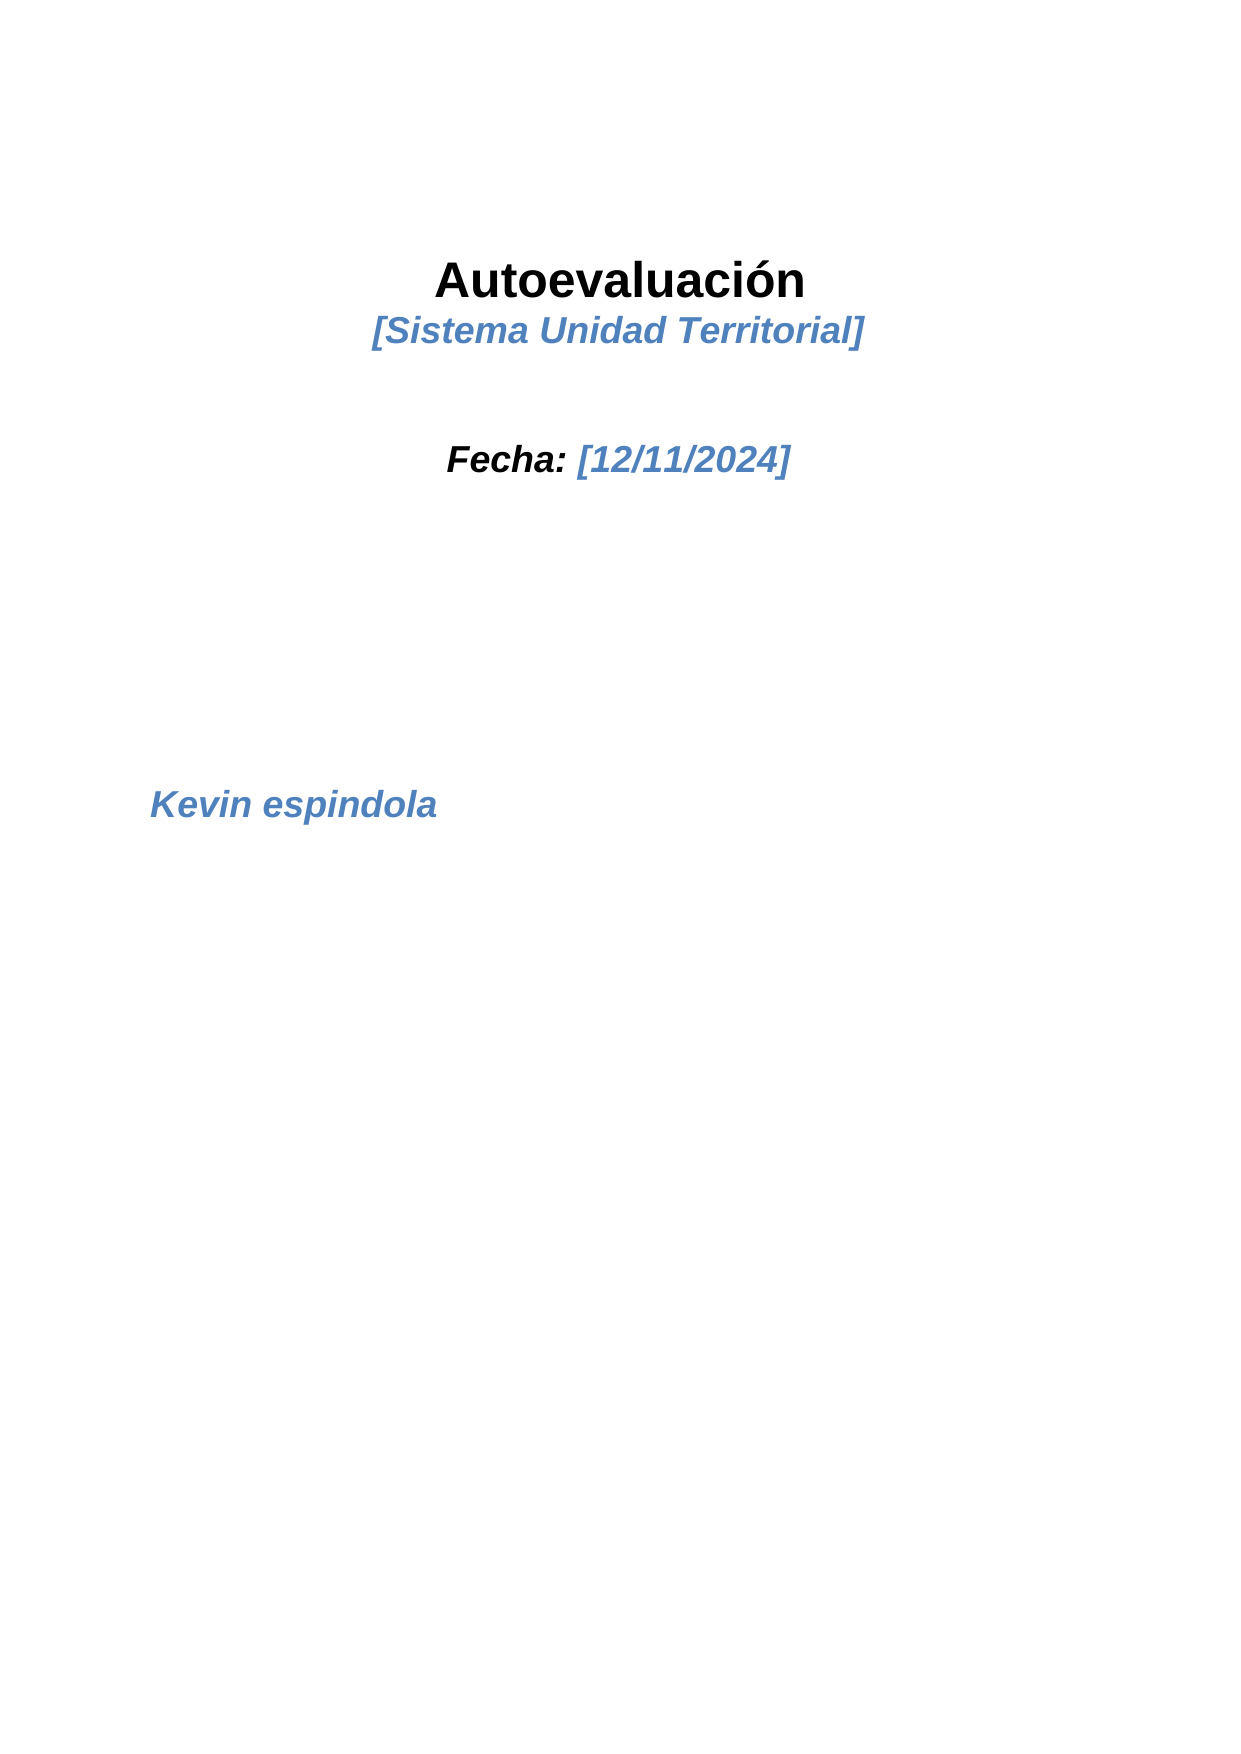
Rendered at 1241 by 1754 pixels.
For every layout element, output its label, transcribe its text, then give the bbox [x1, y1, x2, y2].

text Fecha: [12/11/2024] [150, 437, 1090, 481]
text Kevin espindola [150, 782, 1090, 826]
text [Sistema Unidad Territorial] [150, 308, 1090, 351]
text Autoevaluación [150, 251, 1090, 308]
